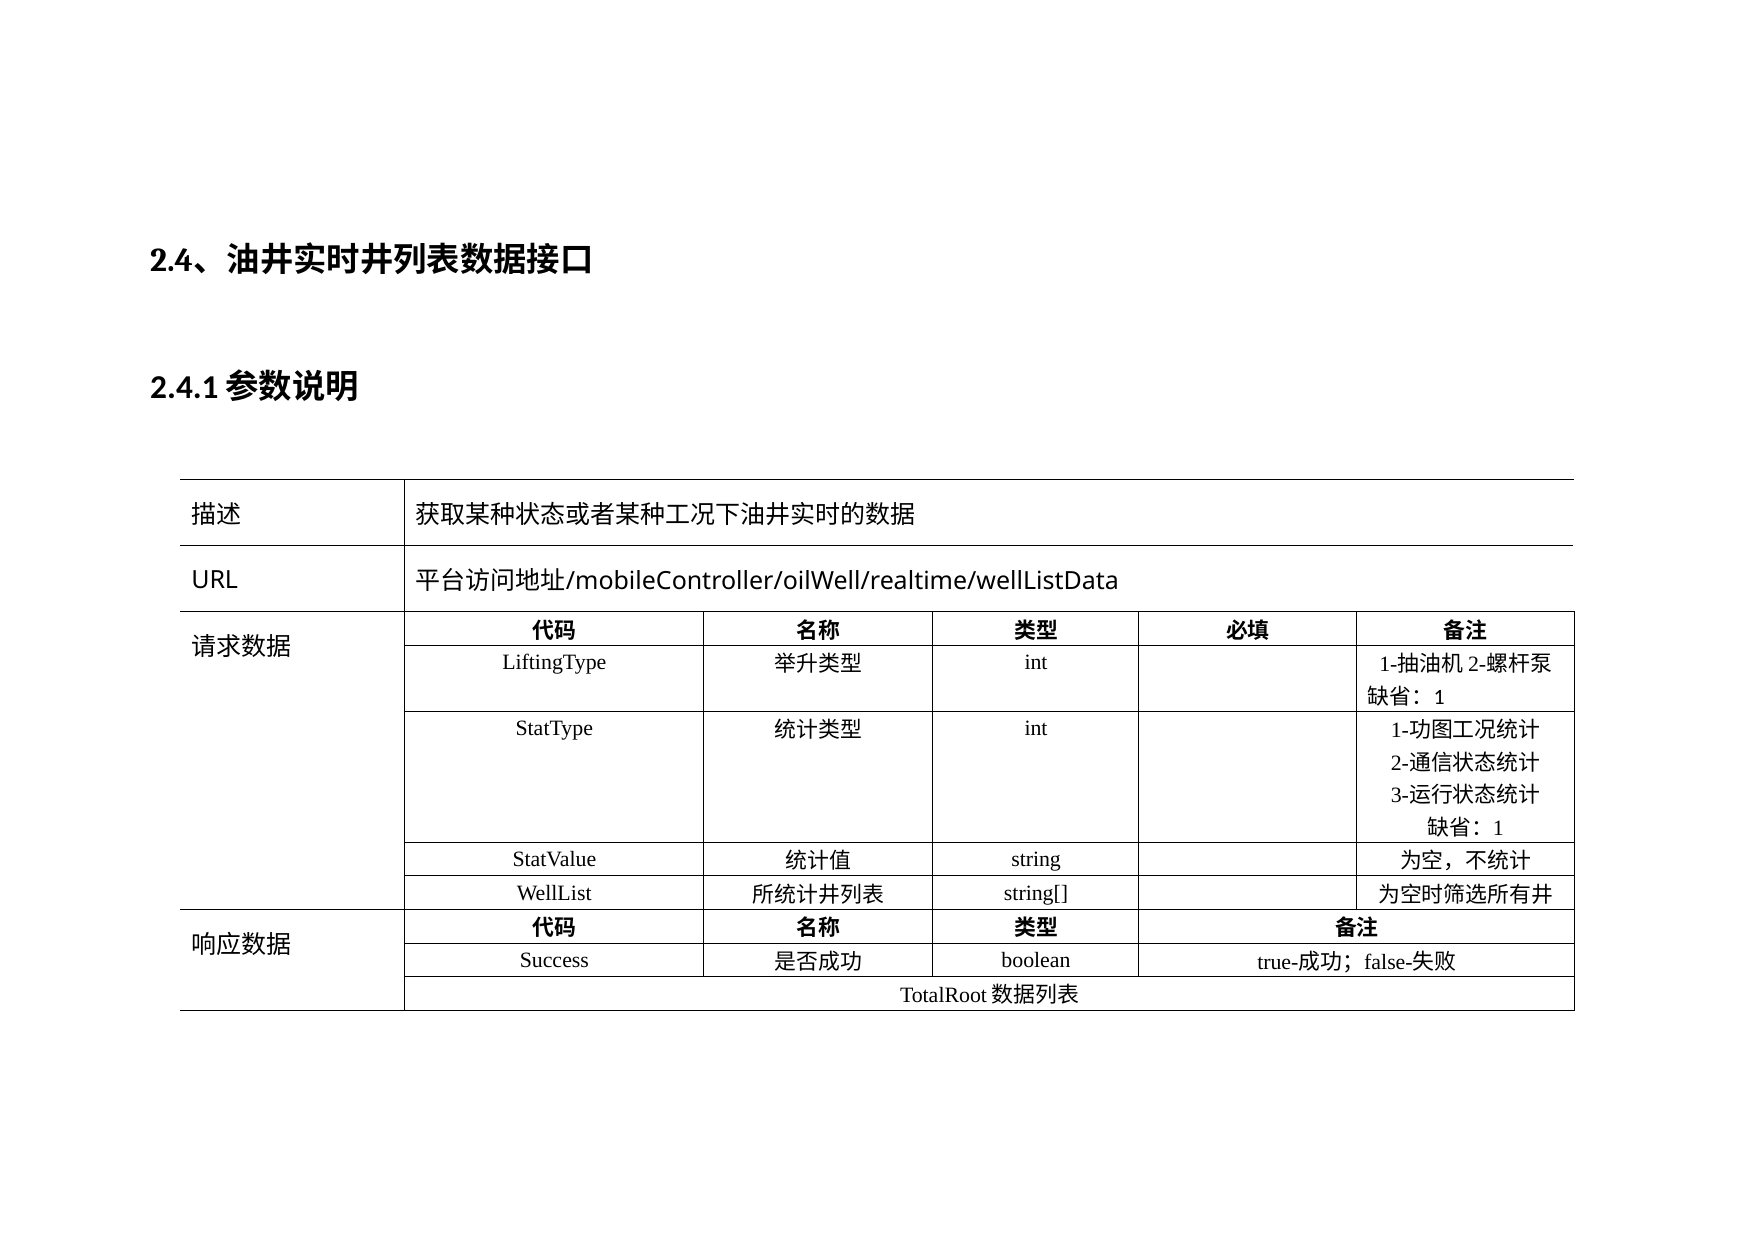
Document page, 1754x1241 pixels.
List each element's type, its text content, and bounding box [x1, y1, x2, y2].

table_cell WellList [405, 876, 703, 909]
table_cell [1139, 876, 1356, 909]
table_cell LiftingType [405, 646, 703, 711]
table_cell URL [180, 546, 404, 611]
table_cell true-成功；false-失败 [1139, 944, 1574, 976]
table_cell 名称 [704, 612, 932, 645]
table_cell string [933, 843, 1138, 875]
table_cell [1139, 843, 1356, 875]
table_cell 所统计井列表 [704, 876, 932, 909]
table_cell 平台访问地址/mobileController/oilWell/realtime/wellListData [405, 545, 1574, 611]
table_cell 备注 [1139, 910, 1574, 942]
table_cell Success [405, 944, 703, 976]
table_cell 响应数据 [180, 910, 404, 1009]
subtitle 2.4.1参数说明 [150, 352, 1604, 417]
table_cell 类型 [933, 910, 1138, 942]
table_cell 代码 [405, 612, 703, 645]
table_cell StatValue [405, 843, 703, 875]
table_cell 为空时筛选所有井 [1357, 876, 1574, 909]
table_cell StatType [405, 712, 703, 842]
table_cell 1-抽油机 2-螺杆泵 缺省：1 [1357, 646, 1574, 711]
table_cell 名称 [704, 910, 932, 942]
table_cell [1139, 712, 1356, 842]
table_cell 必填 [1139, 612, 1356, 645]
table_cell int [933, 712, 1138, 842]
table_cell 请求数据 [180, 612, 404, 909]
table_header 获取某种状态或者某种工况下油井实时的数据 [405, 480, 1574, 545]
table_header 描述 [180, 480, 404, 545]
table_cell 统计类型 [704, 712, 932, 842]
table_cell 统计值 [704, 843, 932, 875]
subtitle 2.4、油井实时井列表数据接口 [150, 225, 1604, 290]
table_cell 备注 [1357, 612, 1574, 645]
table_cell 代码 [405, 910, 703, 942]
table_cell int [933, 646, 1138, 711]
table_cell 举升类型 [704, 646, 932, 711]
table_cell [1139, 646, 1356, 711]
table_cell 1-功图工况统计 2-通信状态统计 3-运行状态统计 缺省：1 [1357, 712, 1574, 842]
table_cell 是否成功 [704, 944, 932, 976]
table_cell 为空，不统计 [1357, 843, 1574, 875]
table_cell TotalRoot数据列表 [405, 977, 1574, 1009]
table_cell boolean [933, 944, 1138, 976]
table_cell 类型 [933, 612, 1138, 645]
table_cell string[] [933, 876, 1138, 909]
